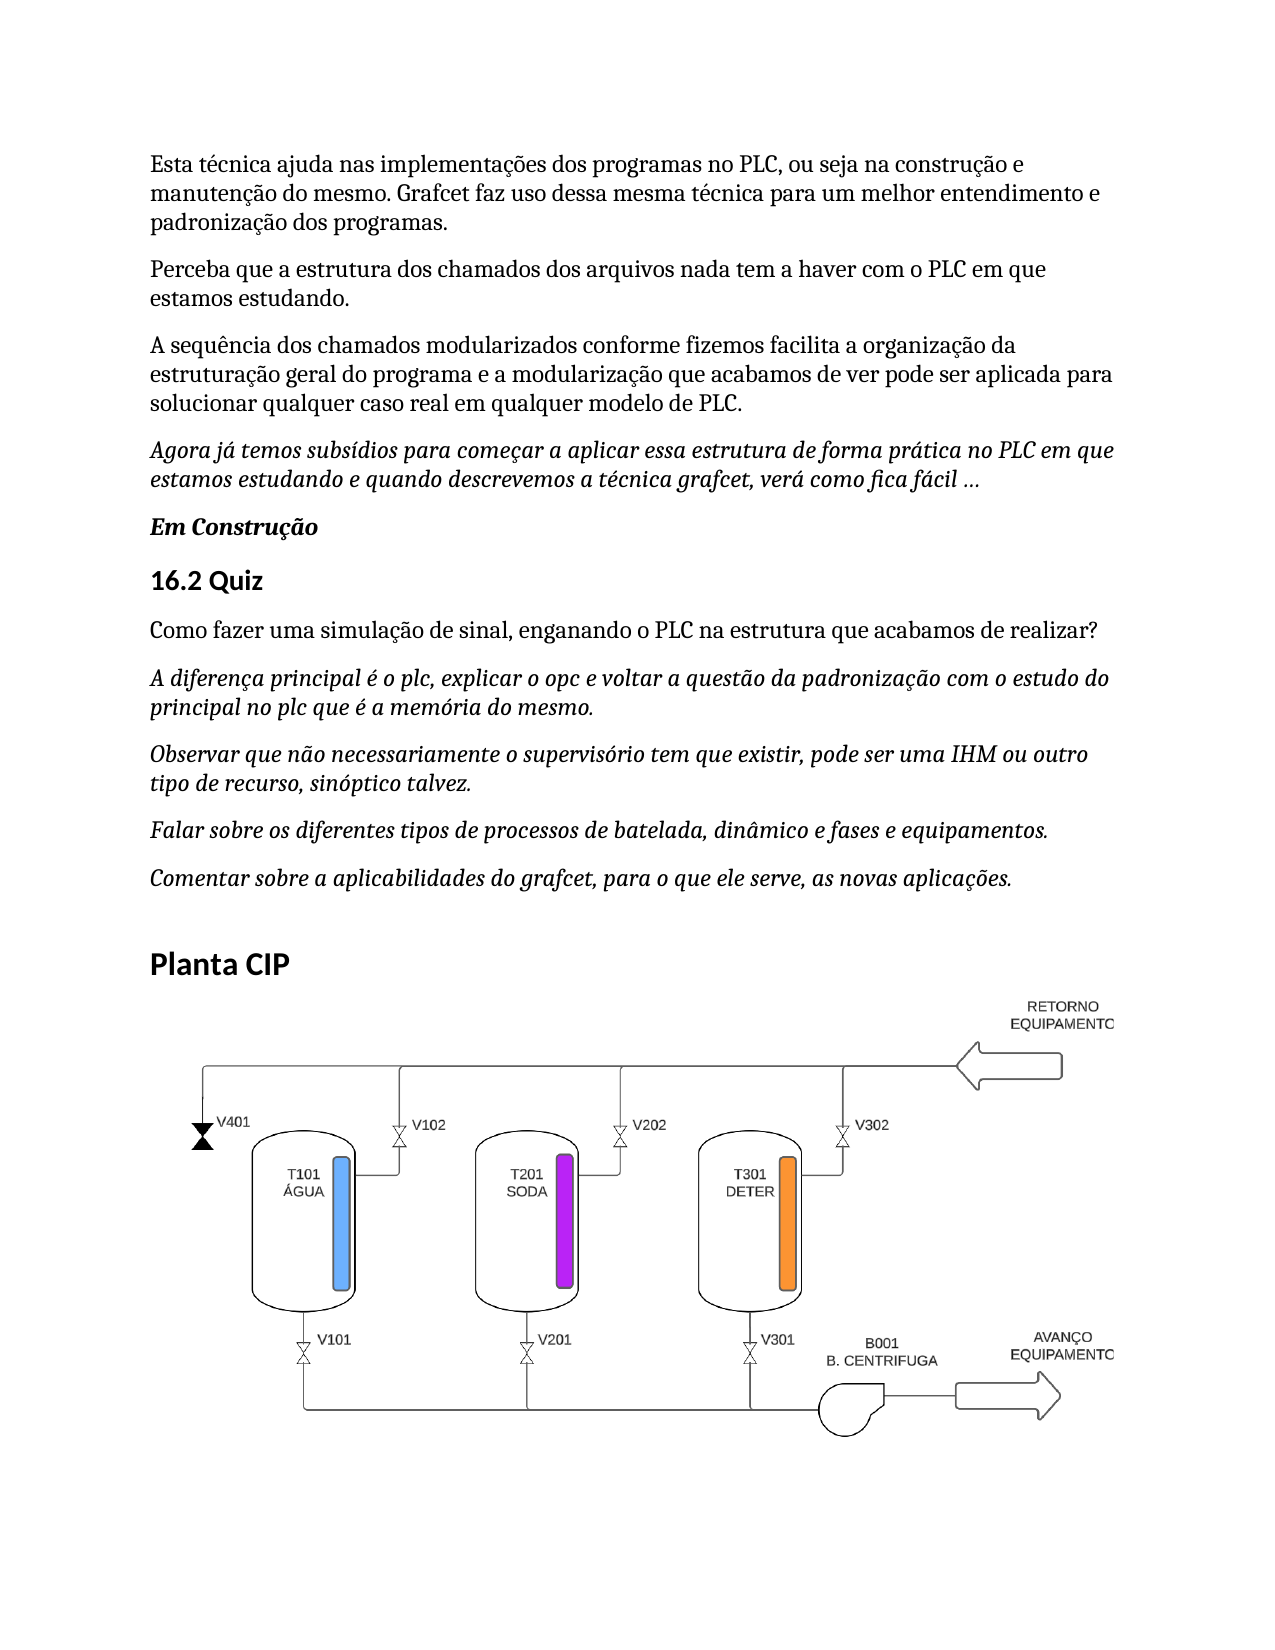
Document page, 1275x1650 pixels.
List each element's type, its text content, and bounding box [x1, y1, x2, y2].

subtitle 16.2 Quiz [150, 562, 1125, 598]
text Perceba que a estrutura dos chamados dos arquivos nada tem a haver com o PLC em que estamos estudando. [150, 255, 1125, 312]
text Observar que não necessariamente o supervisório tem que existir, pode ser uma IHM ou outro tipo de recurso, sinóptico talvez. [150, 740, 1125, 798]
text Agora já temos subsídios para começar a aplicar essa estrutura de forma prática no PLC em que estamos estudando e quando descrevemos a técnica grafcet, verá como fica fácil … [150, 436, 1125, 494]
text Falar sobre os diferentes tipos de processos de batelada, dinâmico e fases e equipamentos. [150, 816, 1125, 845]
text A sequência dos chamados modularizados conforme fizemos facilita a organização da estruturação geral do programa e a modularização que acabamos de ver pode ser aplicada para solucionar qualquer caso real em qualquer modelo de PLC. [150, 331, 1125, 417]
text A diferença principal é o plc, explicar o opc e voltar a questão da padronização com o estudo do principal no plc que é a memória do mesmo. [150, 664, 1125, 721]
text Comentar sobre a aplicabilidades do grafcet, para o que ele serve, as novas aplicações. [150, 864, 1125, 893]
text Como fazer uma simulação de sinal, enganando o PLC na estrutura que acabamos de realizar? [150, 616, 1125, 645]
subtitle Planta CIP [150, 943, 1125, 983]
picture [168, 983, 1114, 1459]
text Esta técnica ajuda nas implementações dos programas no PLC, ou seja na construção e manutenção do mesmo. Grafcet faz uso dessa mesma técnica para um melhor entendimento e padronização dos programas. [150, 150, 1125, 236]
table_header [139, 984, 1114, 1479]
text Em Construção [150, 512, 1125, 541]
